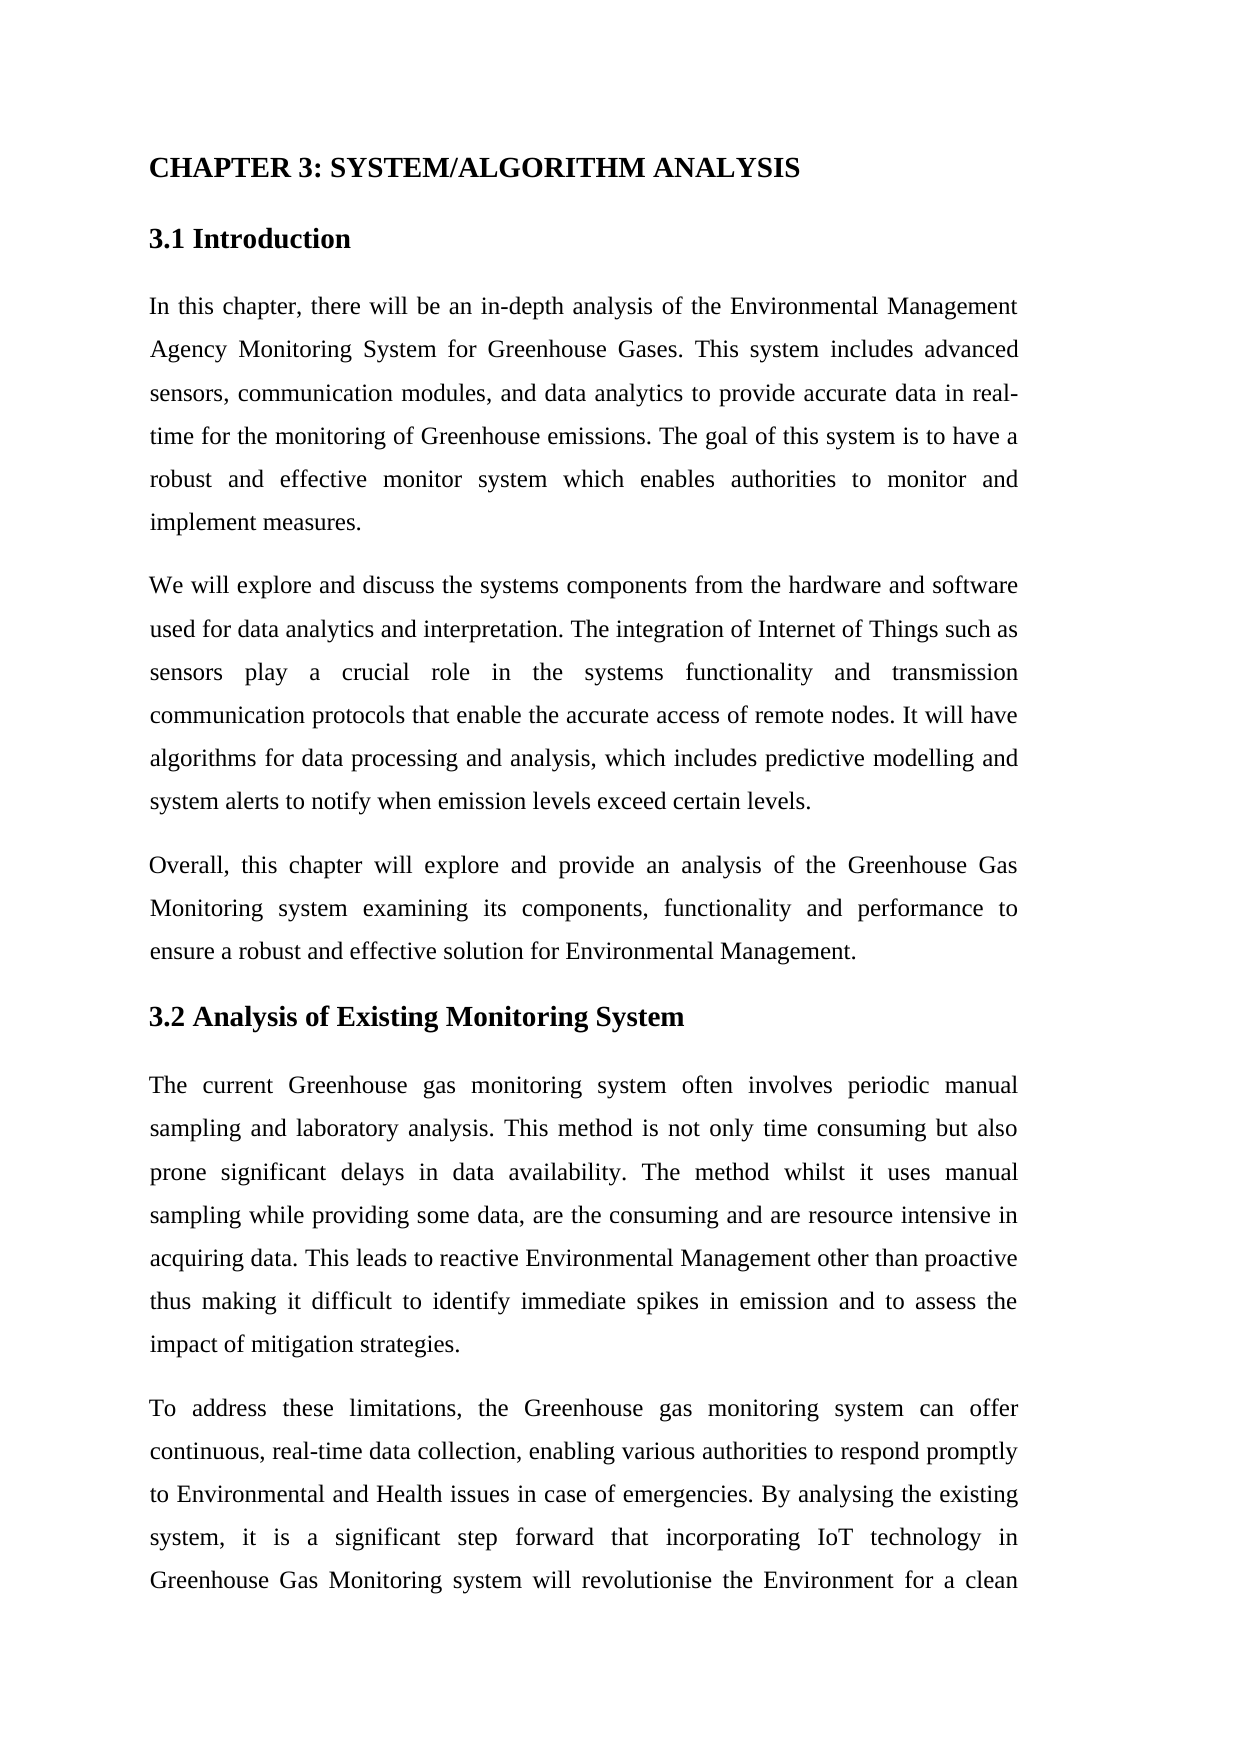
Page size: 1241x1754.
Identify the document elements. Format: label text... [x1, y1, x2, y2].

text The current Greenhouse gas monitoring system often involves periodic manual sampling and laboratory analysis. This method is not only time consuming but also prone significant delays in data availability. The method whilst it uses manual sampling while providing some data, are the consuming and are resource intensive in acquiring data. This leads to reactive Environmental Management other than proactive thus making it difficult to identify immediate spikes in emission and to assess the impact of mitigation strategies. [148, 1070, 1019, 1358]
text In this chapter, there will be an in-depth analysis of the Environmental Management Agency Monitoring System for Greenhouse Gases. This system includes advanced sensors, communication modules, and data analytics to provide accurate data in real-time for the monitoring of Greenhouse emissions. The goal of this system is to have a robust and effective monitor system which enables authorities to monitor and implement measures. [148, 291, 1019, 536]
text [148, 1393, 1019, 1594]
text CHAPTER 3: SYSTEM/ALGORITHM ANALYSIS [148, 150, 1019, 183]
text Overall, this chapter will explore and provide an analysis of the Greenhouse Gas Monitoring system examining its components, functionality and performance to ensure a robust and effective solution for Environmental Management. [148, 850, 1019, 965]
text 3.1 Introduction [148, 221, 1019, 254]
text We will explore and discuss the systems components from the hardware and software used for data analytics and interpretation. The integration of Internet of Things such as sensors play a crucial role in the systems functionality and transmission communication protocols that enable the accurate access of remote nodes. It will have algorithms for data processing and analysis, which includes predictive modelling and system alerts to notify when emission levels exceed certain levels. [148, 571, 1019, 815]
text 3.2 Analysis of Existing Monitoring System [148, 999, 1019, 1033]
